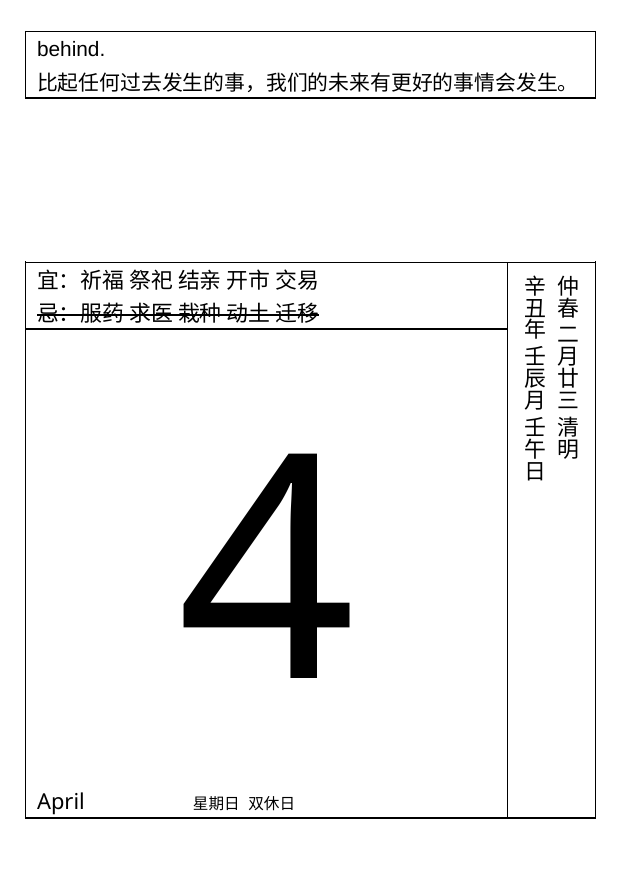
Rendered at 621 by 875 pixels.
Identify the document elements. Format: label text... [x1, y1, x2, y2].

table_header 仲春 二月廿三 清明 辛丑年 壬辰月 壬午日 [508, 263, 595, 817]
table_header 宜：祈福 祭祀 结亲 开市 交易 忌：服药 求医 栽种 动土 迁移 [26, 263, 507, 328]
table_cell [26, 32, 595, 97]
table_cell 4 April 星期日 双休日 [26, 330, 507, 817]
